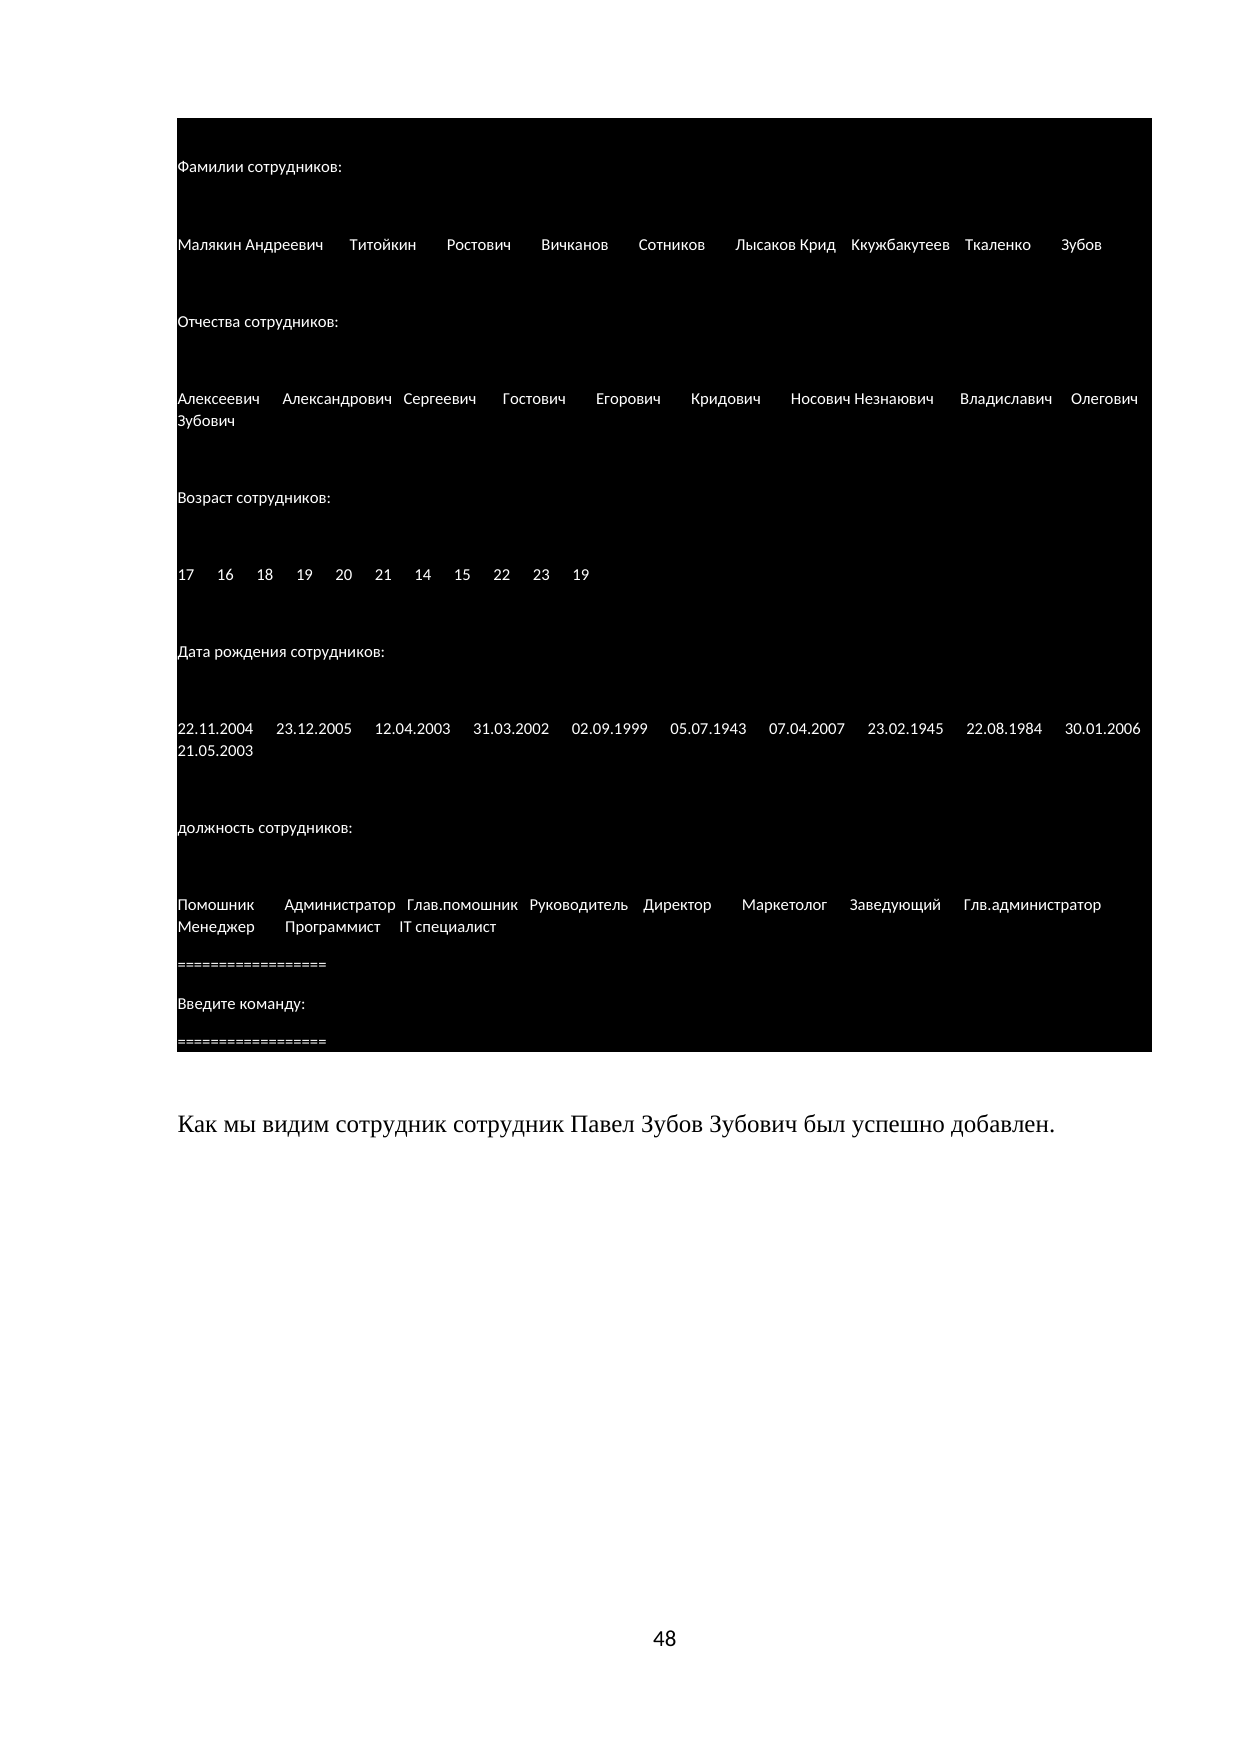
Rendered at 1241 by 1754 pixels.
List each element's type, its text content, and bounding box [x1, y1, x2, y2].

text ================== [177, 954, 1152, 975]
text Возраст сотрудников: [177, 487, 1152, 507]
text 17 16 18 19 20 21 14 15 22 23 19 [177, 564, 1152, 584]
text Помошник Администратор Глав.помошник Руководитель Директор Маркетолог Заведующий Глв.администратор Менеджер Программист IT специалист [177, 894, 1152, 936]
text Отчества сотрудников: [177, 311, 1152, 331]
text Как мы видим сотрудник сотрудник Павел Зубов Зубович был успешно добавлен. [177, 1109, 1152, 1137]
text Фамилии сотрудников: [177, 157, 1152, 177]
text ================== [177, 1032, 1152, 1052]
text 22.11.2004 23.12.2005 12.04.2003 31.03.2002 02.09.1999 05.07.1943 07.04.2007 23.02.1945 22.08.1984 30.01.2006 21.05.2003 [177, 718, 1152, 760]
text Алексеевич Александрович Сергеевич Гостович Егорович Кридович Носович Незнаювич Владиславич Олегович Зубович [177, 388, 1152, 430]
text Дата рождения сотрудников: [177, 641, 1152, 661]
text Малякин Андреевич Титойкин Ростович Вичканов Сотников Лысаков Крид Kкужбакутеев Ткаленко Зубов [177, 234, 1152, 254]
text Введите команду: [177, 993, 1152, 1013]
text должность сотрудников: [177, 817, 1152, 837]
